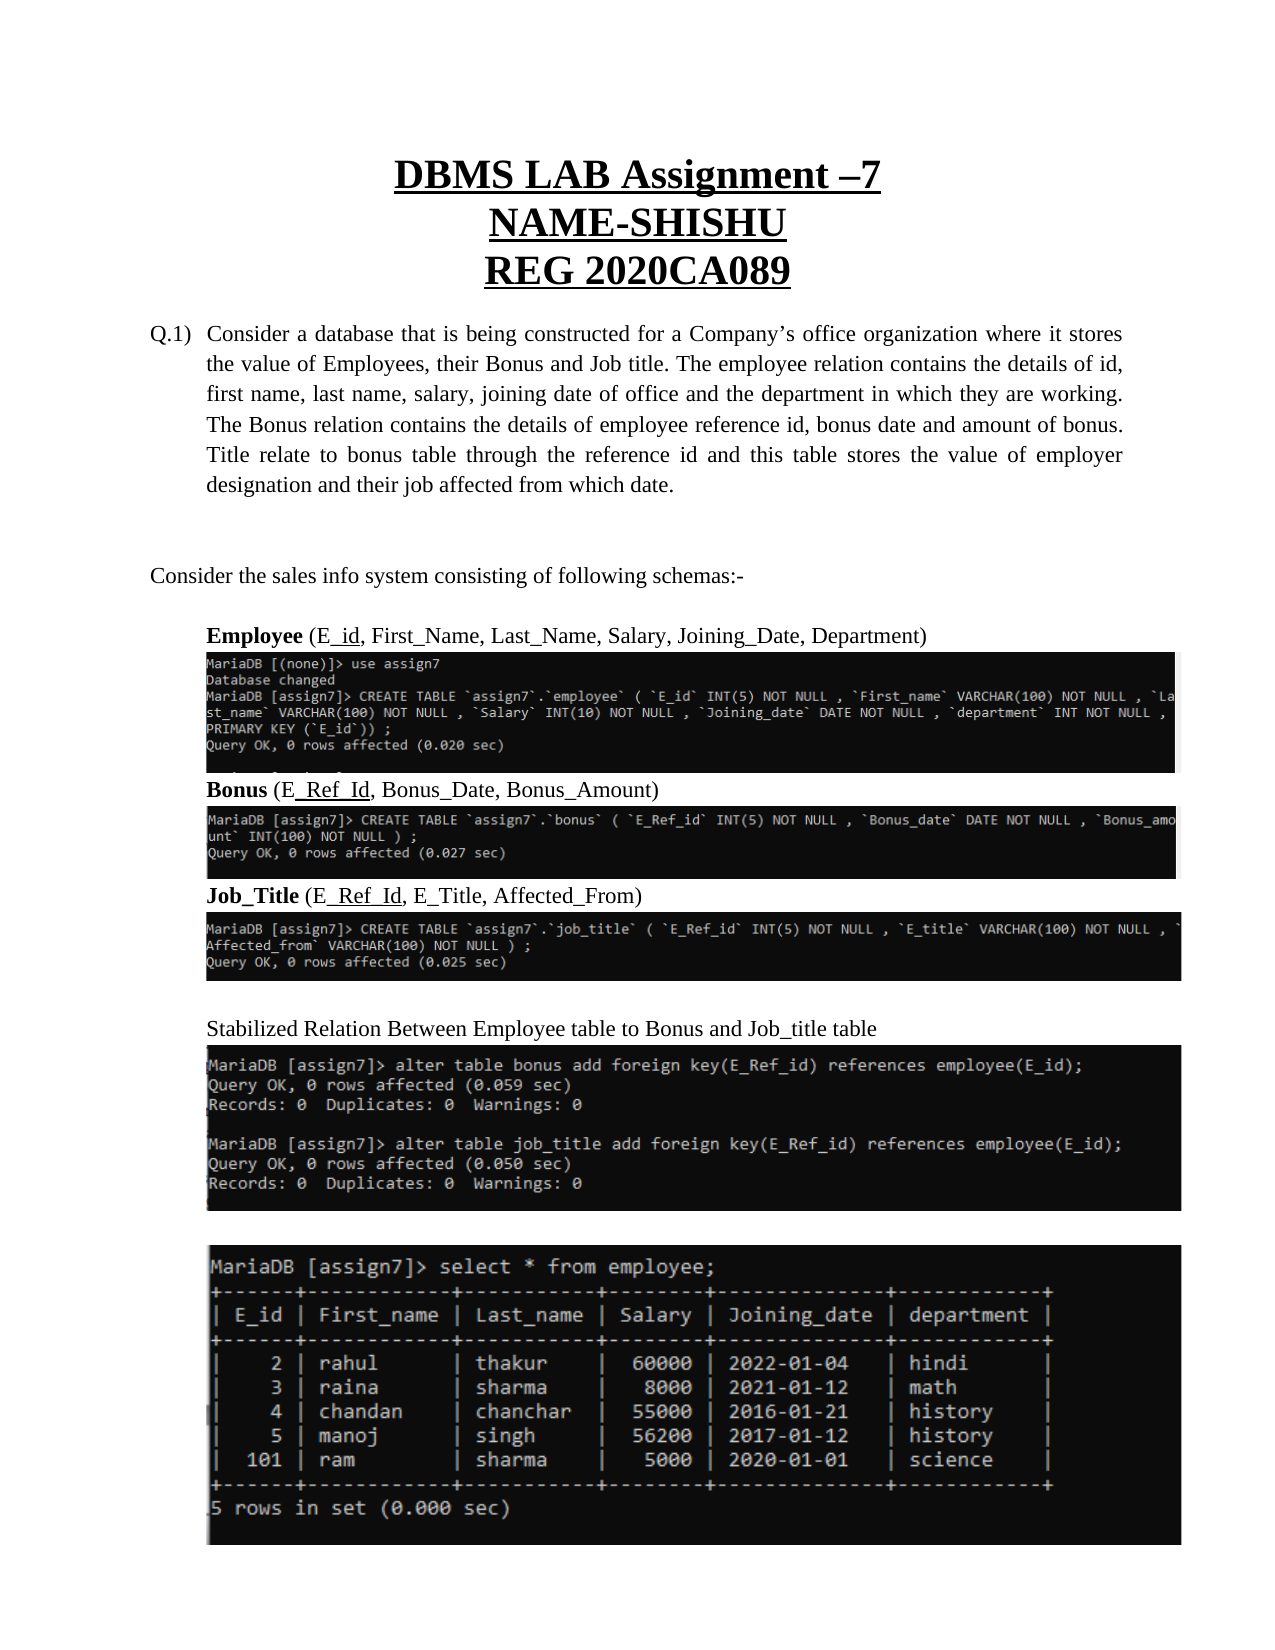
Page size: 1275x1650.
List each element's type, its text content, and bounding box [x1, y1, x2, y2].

text Job_Title (E_Ref_Id, E_Title, Affected_From) [206, 882, 1125, 909]
text Q.1) Consider a database that is being constructed for a Company’s office organization where it stores the value of Employees, their Bonus and Job title. The employee relation contains the details of id, first name, last name, salary, joining date of office and the department in which they are working. The Bonus relation contains the details of employee reference id, bonus date and amount of bonus. Title relate to bonus table through the reference id and this table stores the value of employer designation and their job affected from which date. [150, 320, 1125, 497]
picture [206, 912, 1182, 981]
picture [206, 1045, 1182, 1211]
text DBMS LAB Assignment –7 [150, 150, 1125, 198]
text Employee (E_id, First_Name, Last_Name, Salary, Joining_Date, Department) [206, 622, 1125, 648]
picture [206, 806, 1182, 879]
text Consider the sales info system consisting of following schemas:- [150, 562, 1125, 588]
text NAME-SHISHU [150, 198, 1125, 246]
picture [206, 1245, 1182, 1545]
text Stabilized Relation Between Employee table to Bonus and Job_title table [206, 1015, 1125, 1041]
picture [206, 652, 1182, 773]
text REG 2020CA089 [150, 246, 1125, 294]
text Bonus (E_Ref_Id, Bonus_Date, Bonus_Amount) [206, 777, 1125, 803]
